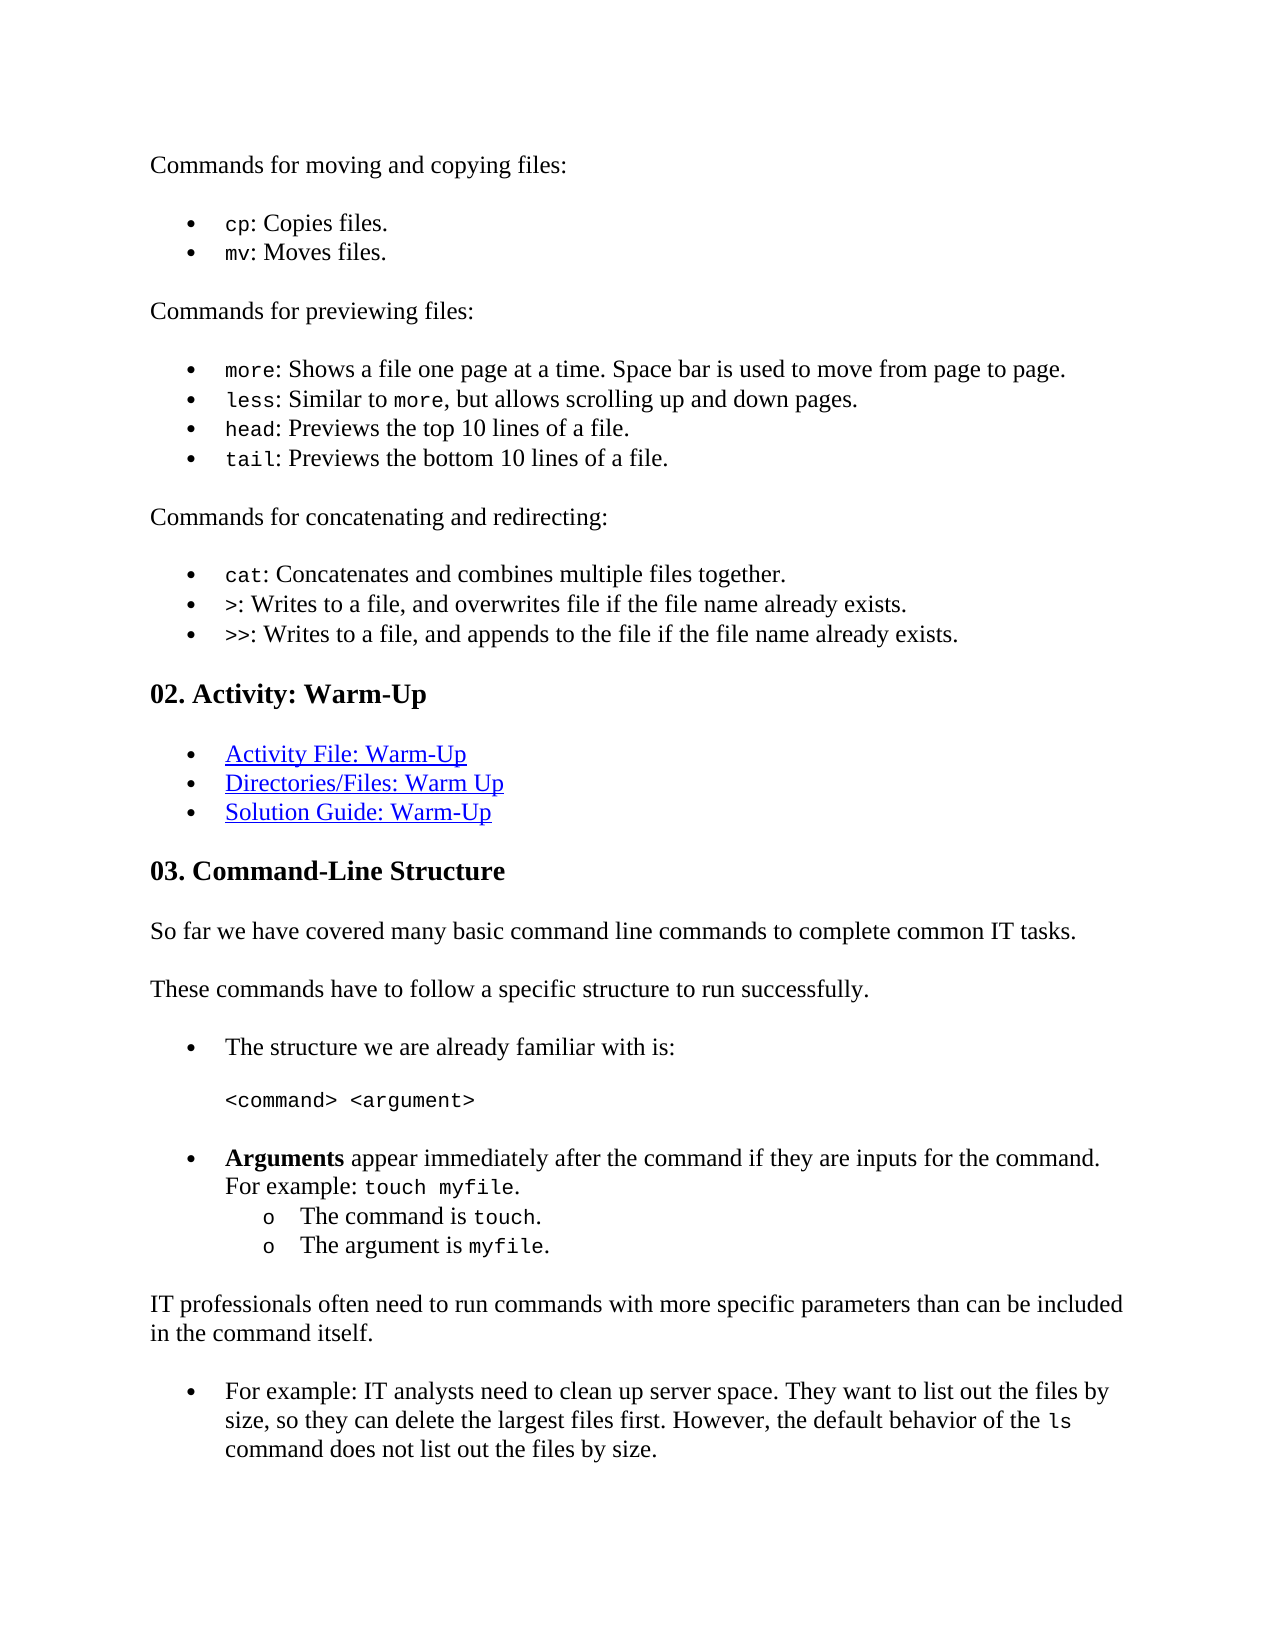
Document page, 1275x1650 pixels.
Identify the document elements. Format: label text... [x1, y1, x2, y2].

list >>: Writes to a file, and appends to the file if the file name already exists. [187, 619, 1125, 648]
text IT professionals often need to run commands with more specific parameters than can be included in the command itself. [150, 1289, 1125, 1347]
text These commands have to follow a specific structure to run successfully. [150, 974, 1125, 1003]
text Commands for previewing files: [150, 296, 1125, 325]
list mv: Moves files. [187, 237, 1125, 267]
list head: Previews the top 10 lines of a file. [187, 413, 1125, 443]
text Commands for concatenating and redirecting: [150, 502, 1125, 530]
list tail: Previews the bottom 10 lines of a file. [187, 443, 1125, 472]
list The structure we are already familiar with is: [187, 1032, 1125, 1061]
text 02. Activity: Warm-Up [150, 677, 1125, 710]
list more: Shows a file one page at a time. Space bar is used to move from page to page. [187, 354, 1125, 384]
list The argument is myfile. [262, 1231, 1125, 1260]
list cp: Copies files. [187, 208, 1125, 237]
list Directories/Files: Warm Up [187, 768, 1125, 797]
text <command> <argument> [225, 1090, 1125, 1113]
list Activity File: Warm-Up [187, 739, 1125, 768]
list less: Similar to more, but allows scrolling up and down pages. [187, 384, 1125, 413]
text Commands for moving and copying files: [150, 150, 1125, 179]
text So far we have covered many basic command line commands to complete common IT tasks. [150, 916, 1125, 945]
list For example: IT analysts need to clean up server space. They want to list out the files by size, so they can delete the largest files first. However, the default behavior of the ls command does not list out the files by size. [187, 1376, 1125, 1463]
list Solution Guide: Warm-Up [187, 797, 1125, 825]
list cat: Concatenates and combines multiple files together. [187, 559, 1125, 589]
list Arguments appear immediately after the command if they are inputs for the command. For example: touch myfile. [187, 1143, 1125, 1201]
text 03. Command-Line Structure [150, 854, 1125, 887]
list >: Writes to a file, and overwrites file if the file name already exists. [187, 589, 1125, 619]
list The command is touch. [262, 1201, 1125, 1231]
